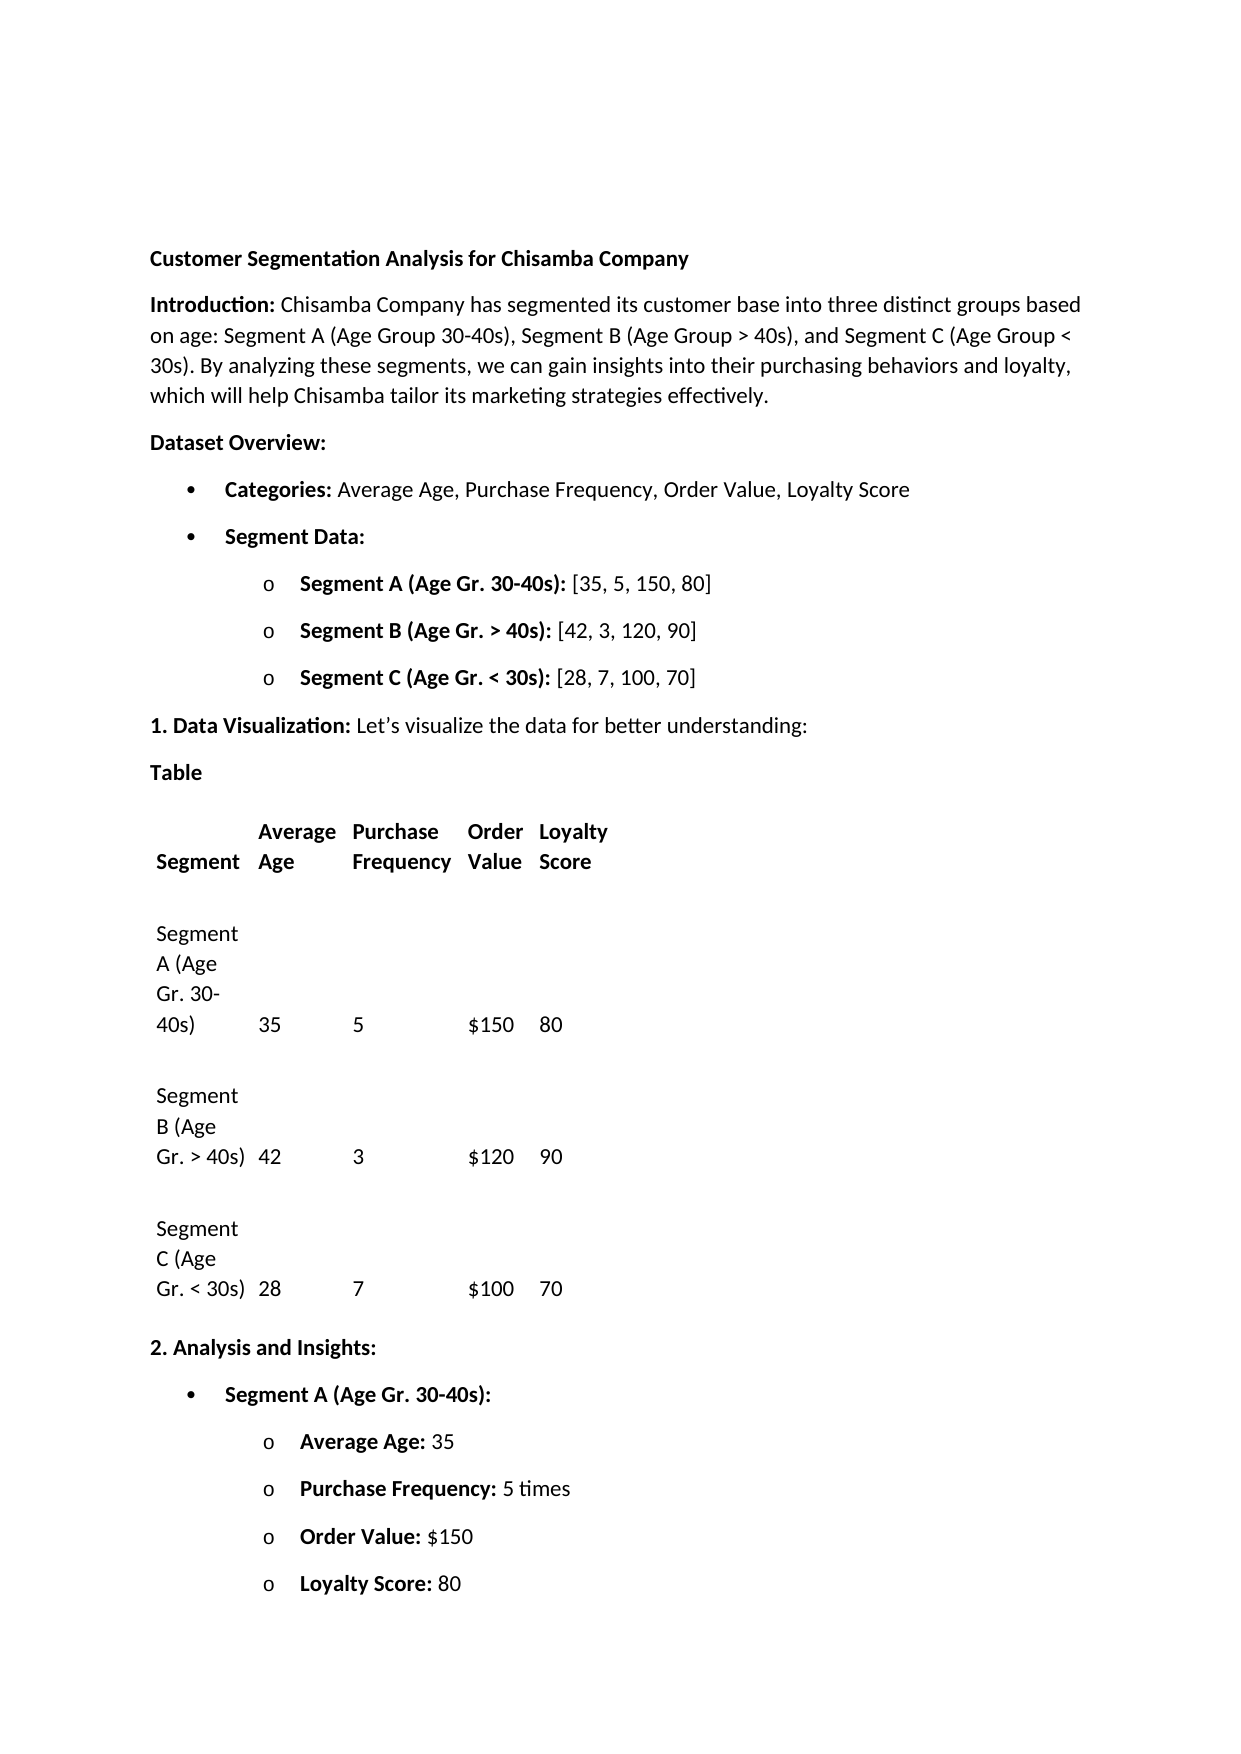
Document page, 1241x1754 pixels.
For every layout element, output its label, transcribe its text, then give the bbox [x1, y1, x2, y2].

text Customer Segmentation Analysis for Chisamba Company [150, 244, 1090, 272]
list Categories: Average Age, Purchase Frequency, Order Value, Loyalty Score [187, 475, 1090, 503]
table_cell 90 [533, 1069, 619, 1201]
table_cell Segment A (Age Gr. 30-40s) [150, 907, 252, 1069]
table_cell 42 [252, 1069, 346, 1201]
list Average Age: 35 [262, 1427, 1090, 1456]
text 2. Analysis and Insights: [150, 1333, 1090, 1361]
table_cell $100 [461, 1201, 533, 1333]
table_header Order Value [461, 805, 533, 907]
text Introduction: Chisamba Company has segmented its customer base into three distinct groups based on age: Segment A (Age Group 30-40s), Segment B (Age Group > 40s), and Segment C (Age Group < 30s). By analyzing these segments, we can gain insights into their purchasing behaviors and loyalty, which will help Chisamba tailor its marketing strategies effectively. [150, 291, 1090, 409]
list Segment A (Age Gr. 30-40s): [35, 5, 150, 80] [262, 569, 1090, 597]
table_cell $150 [461, 907, 533, 1069]
table_cell 7 [346, 1201, 461, 1333]
table_cell 28 [252, 1201, 346, 1333]
table_header Purchase Frequency [346, 805, 461, 907]
table_cell Segment B (Age Gr. > 40s) [150, 1069, 252, 1201]
text Dataset Overview: [150, 428, 1090, 456]
table_cell 3 [346, 1069, 461, 1201]
table_cell $120 [461, 1069, 533, 1201]
table_cell 35 [252, 907, 346, 1069]
table_cell 5 [346, 907, 461, 1069]
list Segment C (Age Gr. < 30s): [28, 7, 100, 70] [262, 663, 1090, 692]
table_header Average Age [252, 805, 346, 907]
list Segment B (Age Gr. > 40s): [42, 3, 120, 90] [262, 616, 1090, 645]
list Order Value: $150 [262, 1522, 1090, 1551]
table_cell 70 [533, 1201, 619, 1333]
text 1. Data Visualization: Let’s visualize the data for better understanding: [150, 711, 1090, 739]
table_header Segment [150, 805, 252, 907]
list Segment Data: [187, 522, 1090, 550]
list Loyalty Score: 80 [262, 1569, 1090, 1598]
table_cell 80 [533, 907, 619, 1069]
text Table [150, 758, 1090, 786]
table_header Loyalty Score [533, 805, 619, 907]
list Segment A (Age Gr. 30-40s): [187, 1380, 1090, 1408]
table_cell Segment C (Age Gr. < 30s) [150, 1201, 252, 1333]
list Purchase Frequency: 5 times [262, 1474, 1090, 1503]
